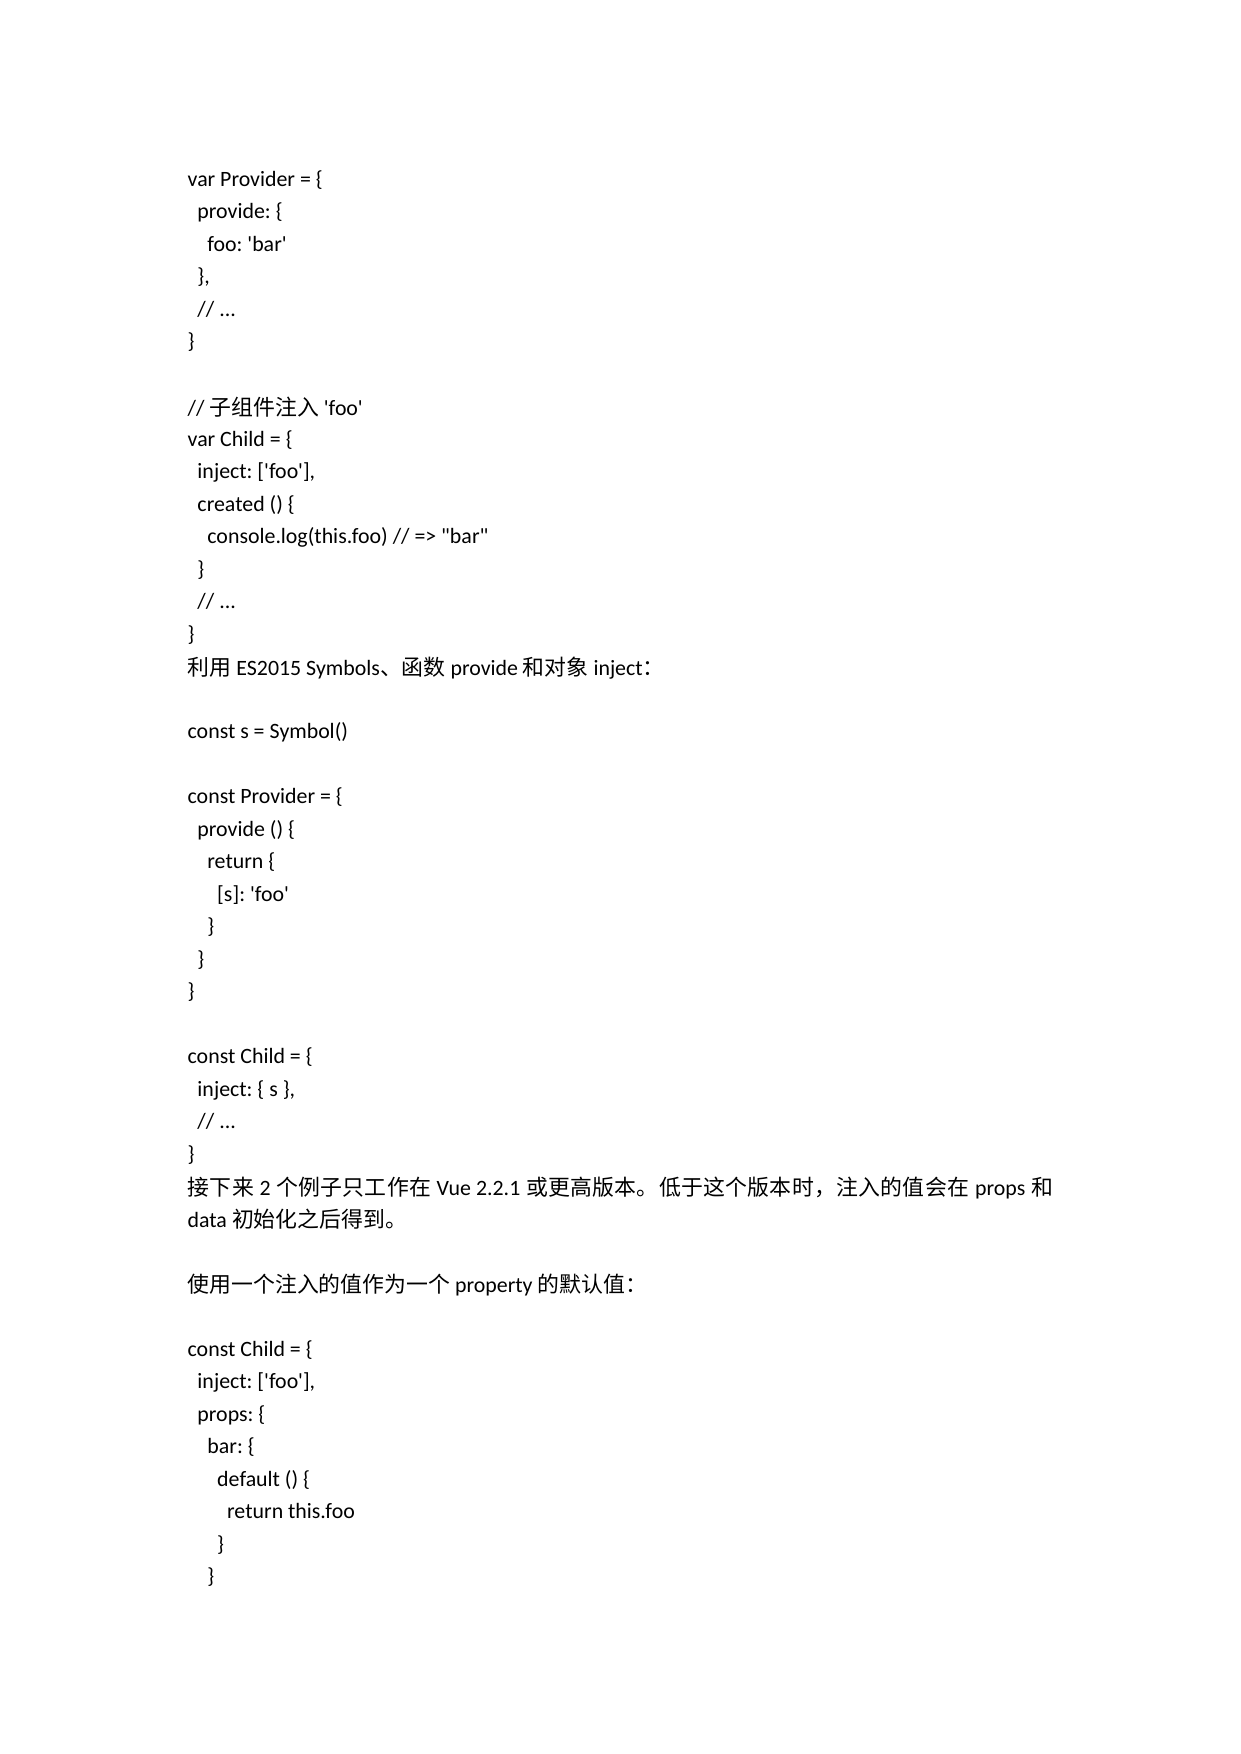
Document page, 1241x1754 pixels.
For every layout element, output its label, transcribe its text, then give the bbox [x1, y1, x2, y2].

text // 子组件注入 'foo' [187, 389, 1053, 422]
text return { [187, 844, 1053, 877]
text console.log(this.foo) // => "bar" [187, 519, 1053, 552]
text provide: { [187, 194, 1053, 227]
text inject: ['foo'], [187, 454, 1053, 487]
text } [187, 1137, 1053, 1169]
text } [187, 324, 1053, 357]
text var Provider = { [187, 162, 1053, 194]
text } [187, 1527, 1053, 1559]
text } [187, 909, 1053, 942]
text } [187, 552, 1053, 584]
text const Provider = { [187, 779, 1053, 812]
text props: { [187, 1397, 1053, 1429]
text 使用一个注入的值作为一个 property 的默认值： [187, 1267, 1053, 1299]
text } [187, 617, 1053, 649]
text // ... [187, 584, 1053, 617]
text } [187, 974, 1053, 1007]
text [s]: 'foo' [187, 877, 1053, 909]
text // ... [187, 1104, 1053, 1137]
text bar: { [187, 1429, 1053, 1462]
text const Child = { [187, 1332, 1053, 1364]
text 利用 ES2015 Symbols、函数 provide 和对象 inject： [187, 649, 1053, 682]
text foo: 'bar' [187, 227, 1053, 259]
text inject: { s }, [187, 1072, 1053, 1104]
text 接下来 2 个例子只工作在 Vue 2.2.1 或更高版本。低于这个版本时，注入的值会在 props 和 data 初始化之后得到。 [187, 1169, 1053, 1234]
text } [187, 1559, 1053, 1592]
text var Child = { [187, 422, 1053, 454]
text provide () { [187, 812, 1053, 844]
text } [187, 942, 1053, 974]
text inject: ['foo'], [187, 1364, 1053, 1397]
text const Child = { [187, 1039, 1053, 1072]
text return this.foo [187, 1494, 1053, 1527]
text default () { [187, 1462, 1053, 1494]
text const s = Symbol() [187, 714, 1053, 747]
text created () { [187, 487, 1053, 519]
text // ... [187, 292, 1053, 324]
text }, [187, 259, 1053, 292]
